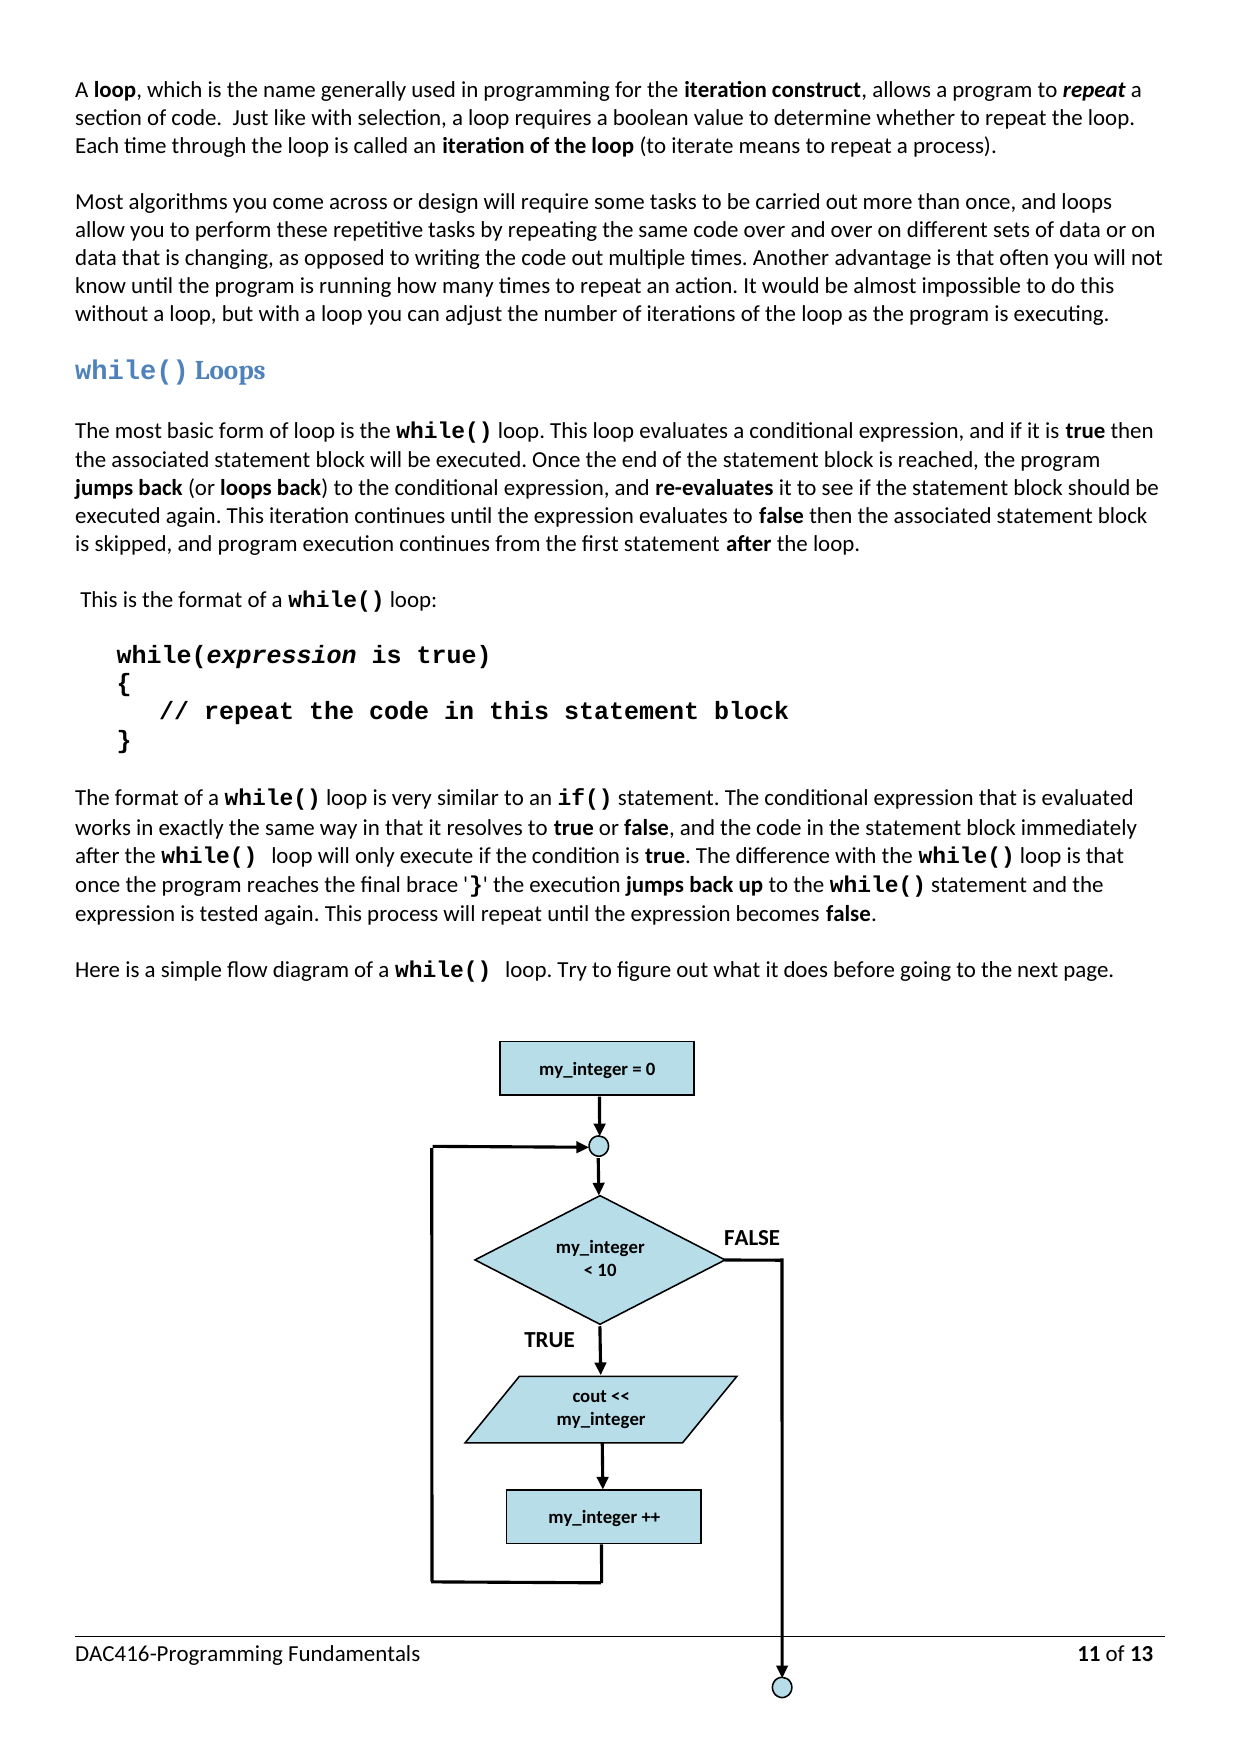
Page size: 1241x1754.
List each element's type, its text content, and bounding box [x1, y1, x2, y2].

text // repeat the code in this statement block [116, 699, 1165, 727]
text while(expression is true) [116, 642, 1165, 671]
text The format of a while() loop is very similar to an if() statement. The conditional expression that is evaluated works in exactly the same way in that it resolves to true or false, and the code in the statement block immediately after the while() loop will only execute if the condition is true. The difference with the while() loop is that once the program reaches the final brace '}' the execution jumps back up to the while() statement and the expression is tested again. This process will repeat until the expression becomes false. [75, 783, 1165, 927]
text The most basic form of loop is the while() loop. This loop evaluates a conditional expression, and if it is true then the associated statement block will be executed. Once the end of the statement block is reached, the program jumps back (or loops back) to the conditional expression, and re-evaluates it to see if the statement block should be executed again. This iteration continues until the expression evaluates to false then the associated statement block is skipped, and program execution continues from the first statement after the loop. [75, 416, 1165, 557]
text Here is a simple flow diagram of a while() loop. Try to figure out what it does before going to the next page. [75, 955, 1165, 984]
subtitle while() Loops [75, 355, 1165, 388]
text This is the format of a while() loop: [75, 585, 1165, 614]
text } [116, 727, 1165, 756]
text A loop, which is the name generally used in programming for the iteration construct, allows a program to repeat a section of code. Just like with selection, a loop requires a boolean value to determine whether to repeat the loop. Each time through the loop is called an iteration of the loop (to iterate means to repeat a process). [75, 75, 1165, 159]
text Most algorithms you come across or design will require some tasks to be carried out more than once, and loops allow you to perform these repetitive tasks by repeating the same code over and over on different sets of data or on data that is changing, as opposed to writing the code out multiple times. Another advantage is that often you will not know until the program is running how many times to repeat an action. It would be almost impossible to do this without a loop, but with a loop you can adjust the number of iterations of the loop as the program is executing. [75, 187, 1165, 327]
text { [116, 671, 1165, 699]
